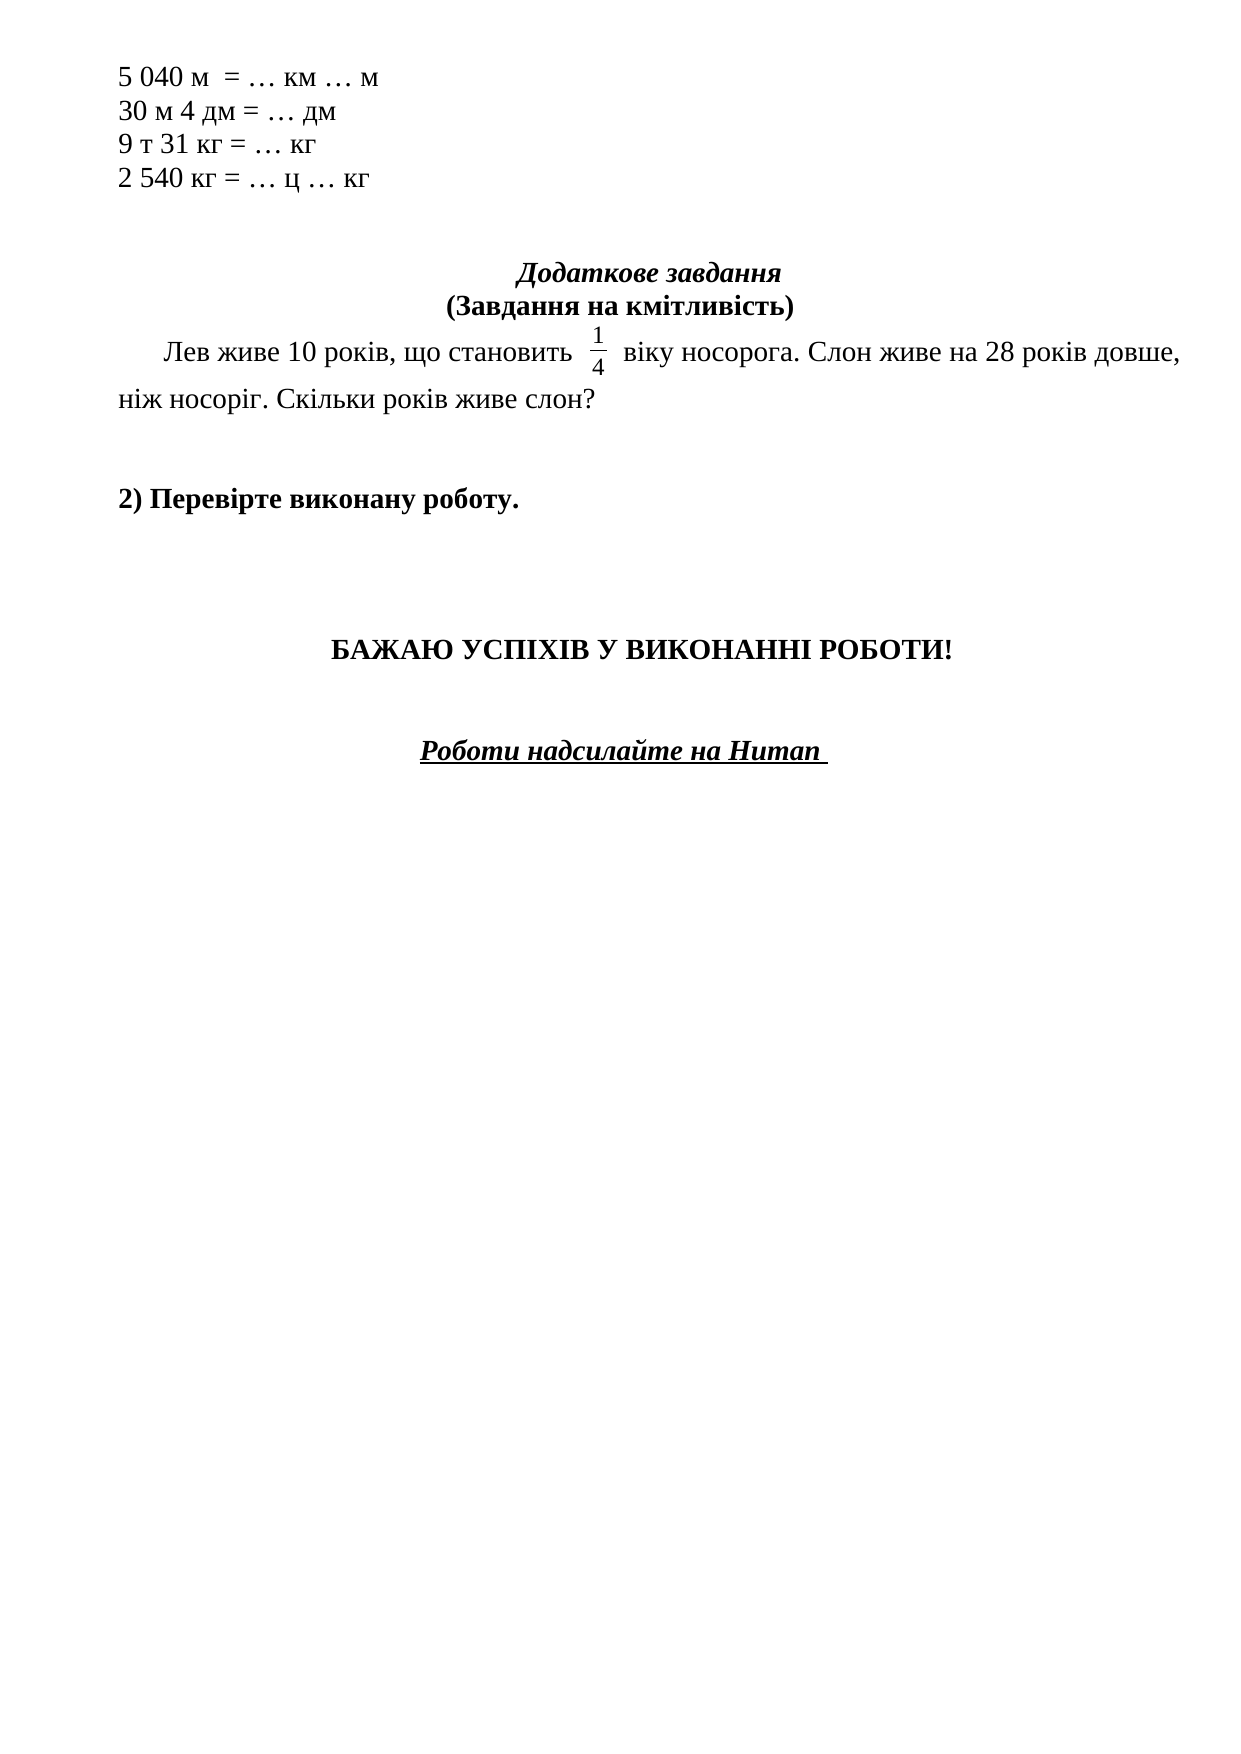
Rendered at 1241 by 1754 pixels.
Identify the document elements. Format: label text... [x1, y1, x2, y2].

text 30 м 4 дм = … дм [118, 93, 1181, 126]
text 2) Перевірте виконану роботу. [118, 481, 1181, 515]
text (Завдання на кмітливість) [59, 288, 1181, 322]
text Роботи надсилайте на Human [59, 733, 1181, 767]
text Додаткове завдання [118, 255, 1181, 288]
text Лев живе 10 років, що становить віку носорога. Слон живе на 28 років довше, ніж носоріг. Скільки років живе слон? [89, 322, 1181, 414]
text 9 т 31 кг = … кг [118, 126, 1181, 160]
text 2 540 кг = … ц … кг [74, 160, 1181, 193]
text 5 040 м = … км … м [74, 59, 1181, 93]
text БАЖАЮ УСПІХІВ У ВИКОНАННІ РОБОТИ! [103, 632, 1181, 666]
